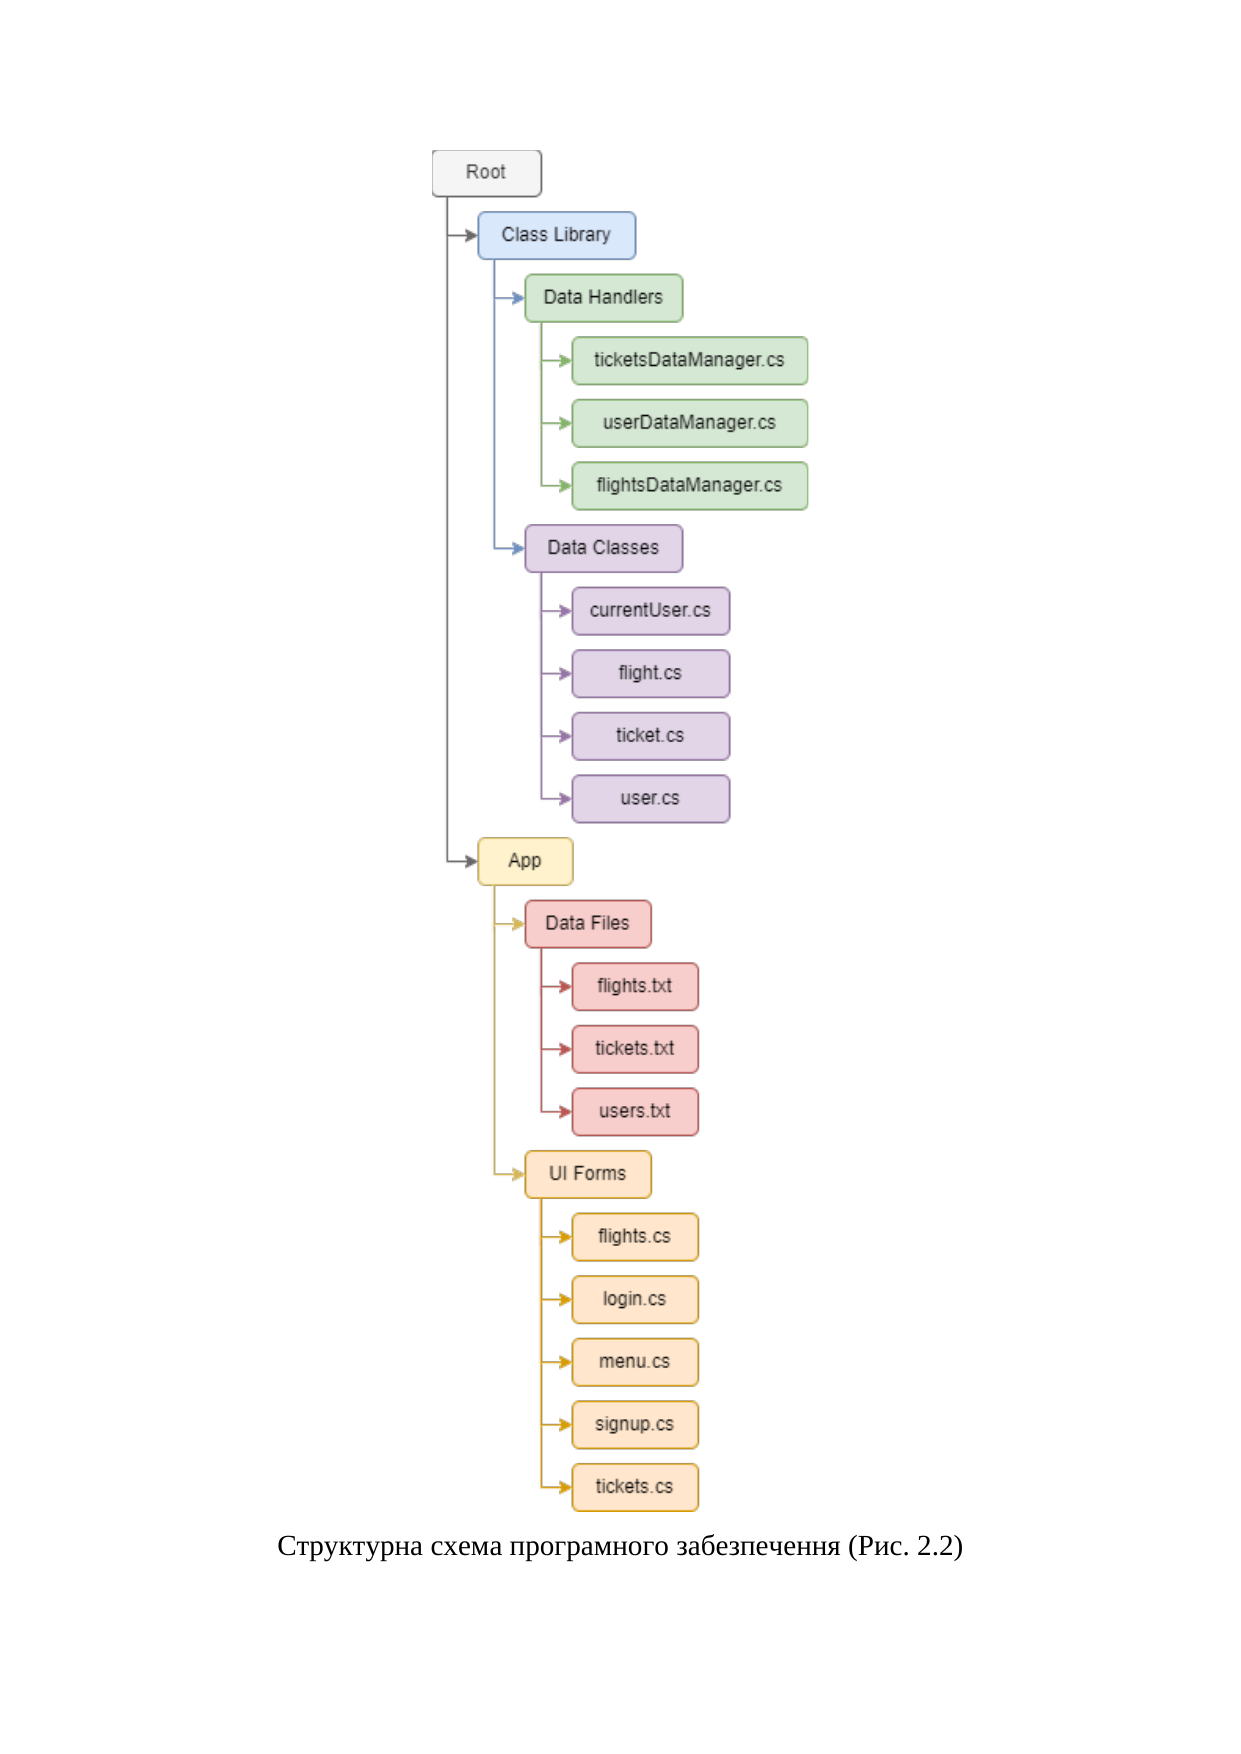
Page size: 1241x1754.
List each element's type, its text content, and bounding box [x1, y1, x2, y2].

text Структурна схема програмного забезпечення (Рис. 2.2) [150, 1528, 1090, 1561]
picture [432, 150, 809, 1512]
